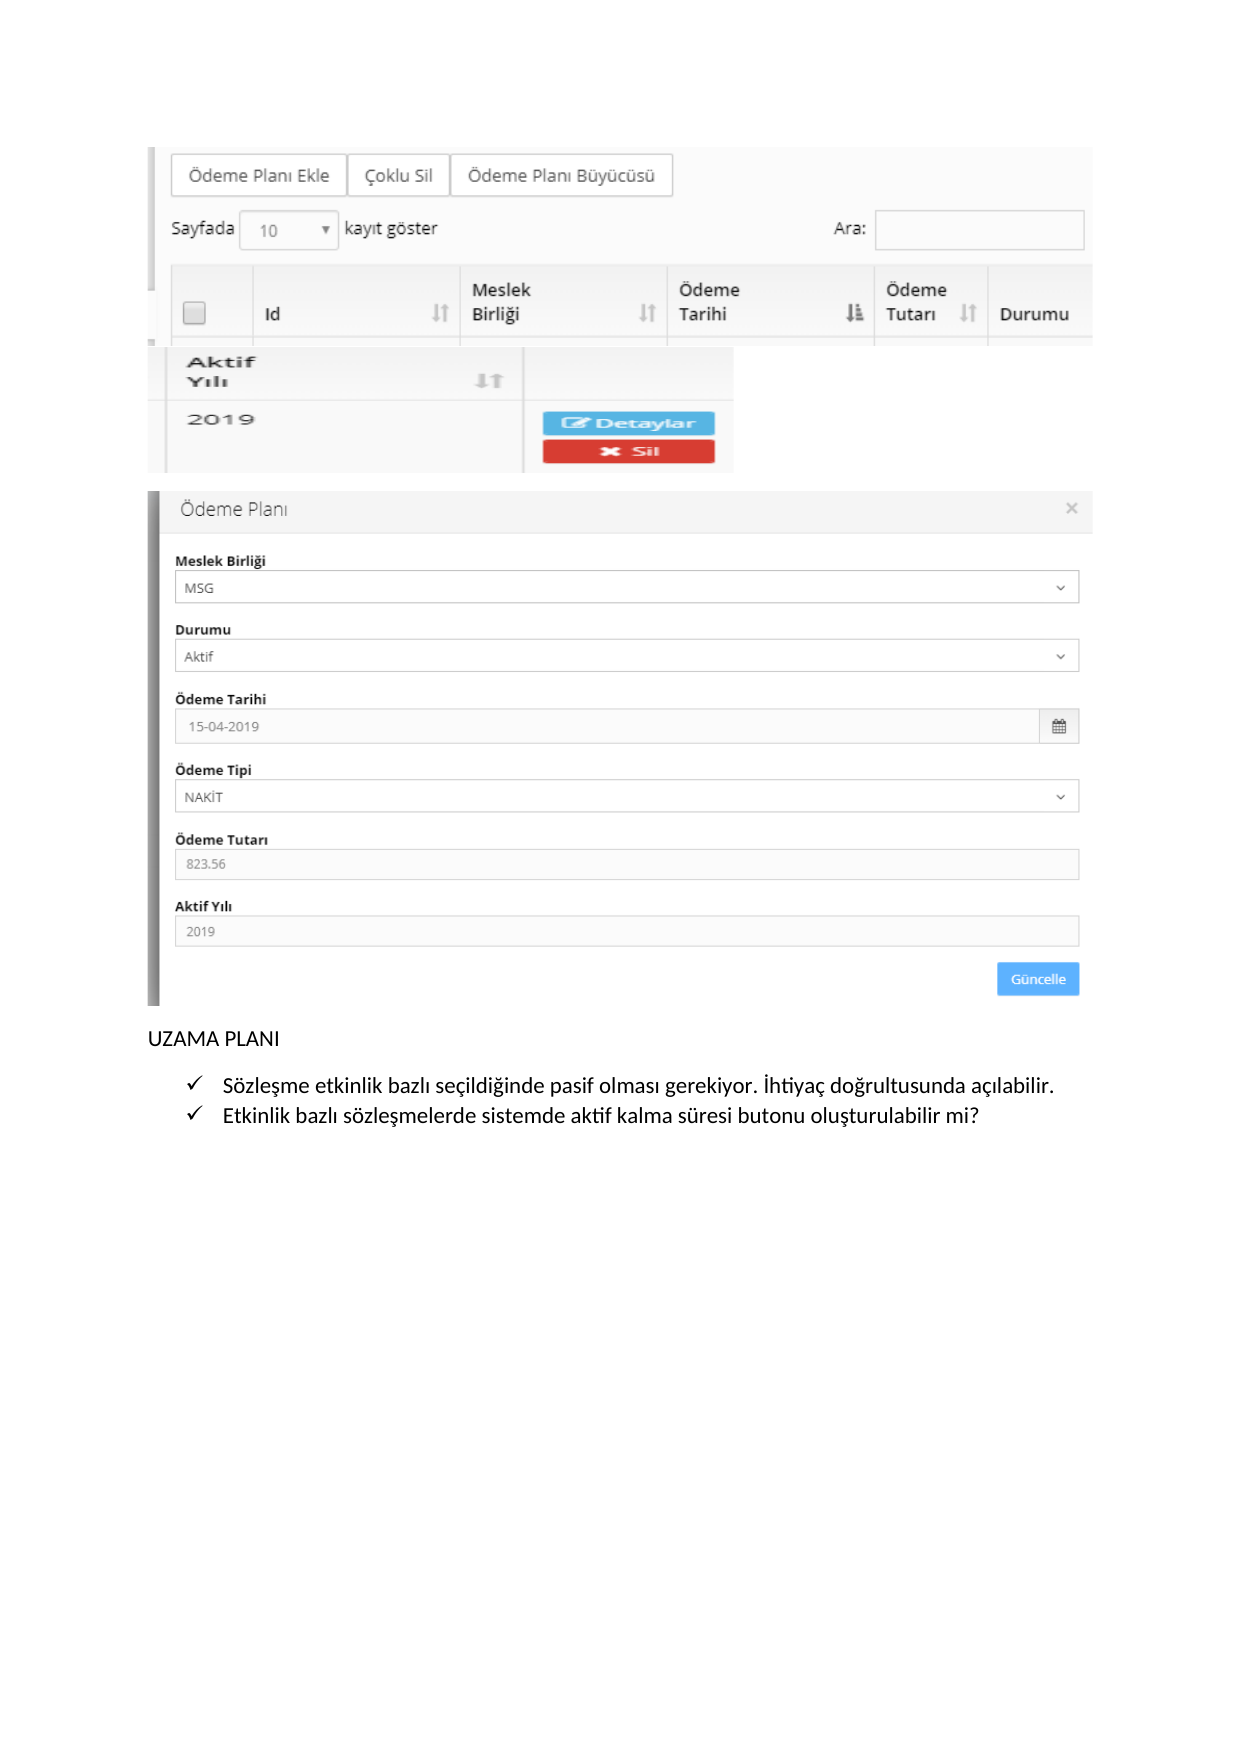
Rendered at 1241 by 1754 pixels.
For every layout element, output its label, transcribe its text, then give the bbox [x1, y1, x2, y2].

picture [147, 347, 734, 473]
picture [147, 147, 1093, 346]
picture [147, 491, 1093, 1006]
text UZAMA PLANI [148, 1024, 1093, 1052]
list Etkinlik bazlı sözleşmelerde sistemde aktif kalma süresi butonu oluşturulabilir mi? [185, 1101, 1093, 1129]
list Sözleşme etkinlik bazlı seçildiğinde pasif olması gerekiyor. İhtiyaç doğrultusunda açılabilir. [185, 1071, 1093, 1099]
